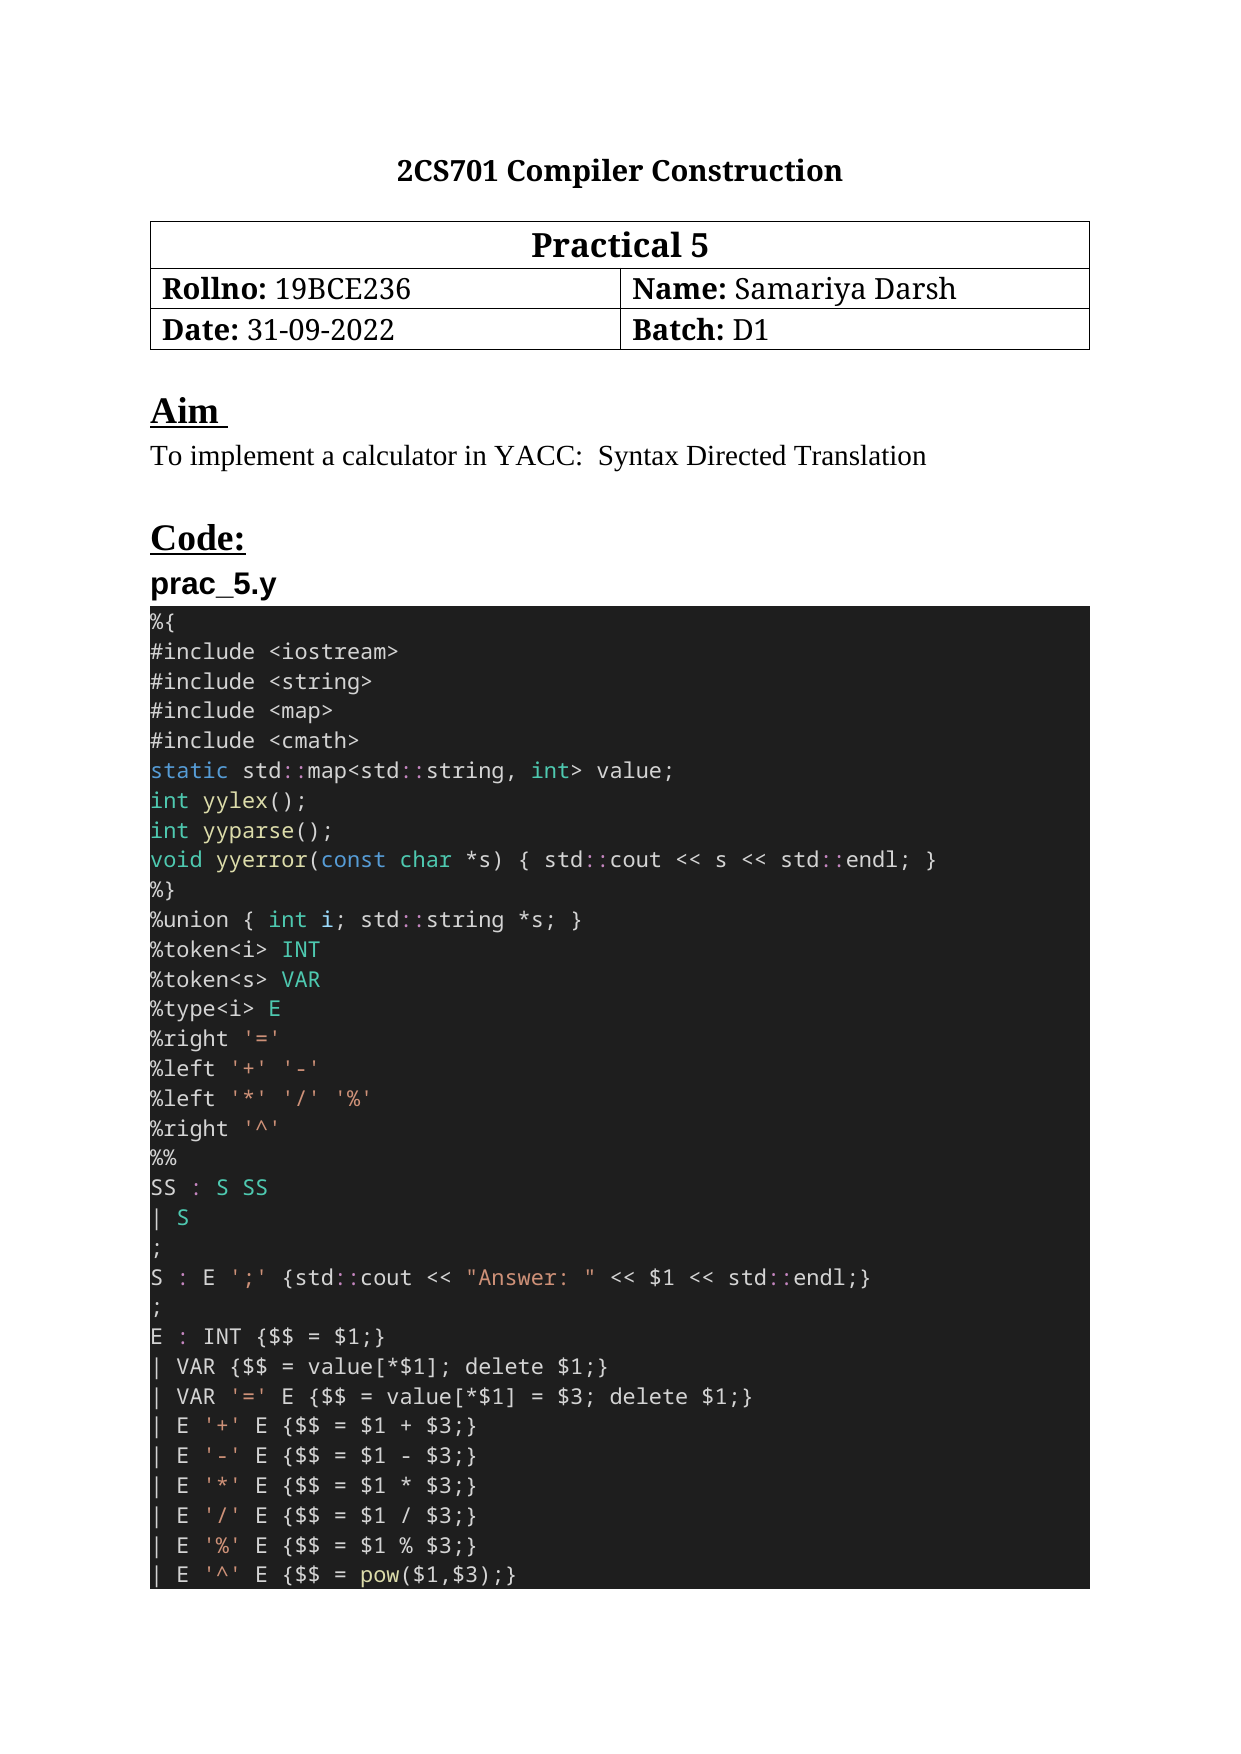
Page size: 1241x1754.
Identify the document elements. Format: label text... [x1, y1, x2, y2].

text | VAR '=' E {$$ = value[*$1] = $3; delete $1;} [150, 1381, 1090, 1411]
text %type<i> E [150, 993, 1090, 1023]
text ; [150, 1232, 1090, 1262]
text Aim [150, 389, 1090, 432]
table_header Practical 5 [151, 222, 1089, 268]
text 2CS701 Compiler Construction [150, 150, 1090, 190]
text #include <cmath> [150, 725, 1090, 755]
text %left '*' '/' '%' [150, 1083, 1090, 1113]
text | E '%' E {$$ = $1 % $3;} [150, 1530, 1090, 1559]
text %% [150, 1142, 1090, 1172]
text %{ [150, 606, 1090, 636]
text void yyerror(const char *s) { std::cout << s << std::endl; } [150, 844, 1090, 874]
table_cell Rollno: 19BCE236 [151, 269, 620, 308]
text | VAR {$$ = value[*$1]; delete $1;} [150, 1351, 1090, 1381]
text prac_5.y [150, 565, 1090, 601]
text %right '^' [150, 1113, 1090, 1142]
text | E '/' E {$$ = $1 / $3;} [150, 1500, 1090, 1530]
text %left '+' '-' [150, 1053, 1090, 1083]
table_cell Name: Samariya Darsh [621, 269, 1089, 308]
text | E '^' E {$$ = pow($1,$3);} [150, 1559, 1090, 1589]
text | E '+' E {$$ = $1 + $3;} [150, 1411, 1090, 1440]
text | E '-' E {$$ = $1 - $3;} [150, 1440, 1090, 1470]
text %token<i> INT [150, 934, 1090, 964]
text Code: [150, 515, 1090, 558]
text SS : S SS [150, 1172, 1090, 1202]
text E : INT {$$ = $1;} [150, 1321, 1090, 1351]
text %token<s> VAR [150, 964, 1090, 993]
text | E '*' E {$$ = $1 * $3;} [150, 1470, 1090, 1500]
text #include <map> [150, 696, 1090, 725]
text #include <iostream> [150, 636, 1090, 666]
text static std::map<std::string, int> value; [150, 755, 1090, 785]
text To implement a calculator in YACC: Syntax Directed Translation [150, 438, 1090, 472]
table_cell Date: 31-09-2022 [151, 309, 620, 349]
table_cell Batch: D1 [621, 309, 1089, 349]
text %right '=' [150, 1023, 1090, 1053]
text #include <string> [150, 666, 1090, 696]
text ; [150, 1291, 1090, 1321]
text int yyparse(); [150, 815, 1090, 844]
text %union { int i; std::string *s; } [150, 904, 1090, 934]
text | S [150, 1202, 1090, 1232]
text %} [150, 874, 1090, 904]
text S : E ';' {std::cout << "Answer: " << $1 << std::endl;} [150, 1262, 1090, 1291]
text int yylex(); [150, 785, 1090, 815]
